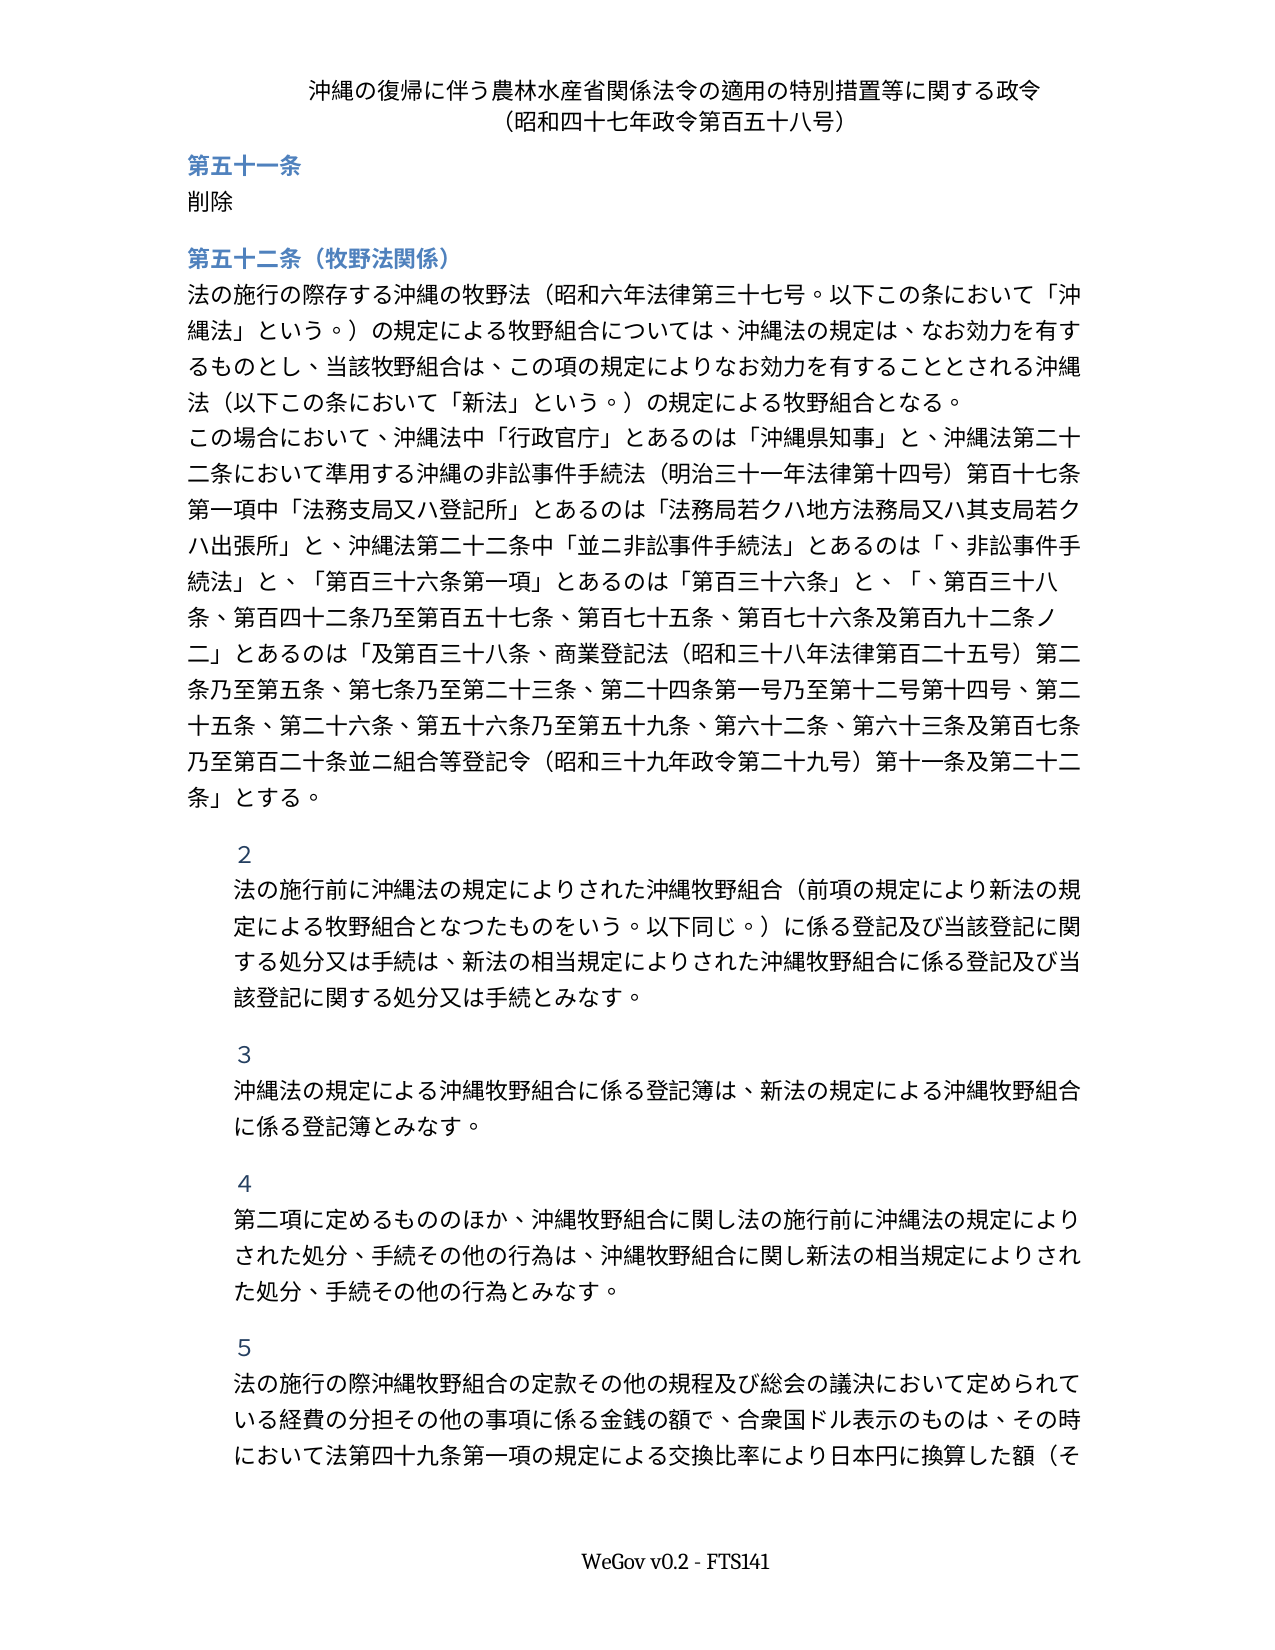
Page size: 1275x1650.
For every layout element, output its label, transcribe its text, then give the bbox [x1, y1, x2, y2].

text 法の施行の際存する沖縄の牧野法（昭和六年法律第三十七号。以下この条において「沖縄法」という。）の規定による牧野組合については、沖縄法の規定は、なお効力を有するものとし、当該牧野組合は、この項の規定によりなお効力を有することとされる沖縄法（以下この条において「新法」という。）の規定による牧野組合となる。 この場合において、沖縄法中「行政官庁」とあるのは「沖縄県知事」と、沖縄法第二十二条において準用する沖縄の非訟事件手続法（明治三十一年法律第十四号）第百十七条第一項中「法務支局又ハ登記所」とあるのは「法務局若クハ地方法務局又ハ其支局若クハ出張所」と、沖縄法第二十二条中「並ニ非訟事件手続法」とあるのは「、非訟事件手続法」と、「第百三十六条第一項」とあるのは「第百三十六条」と、「、第百三十八条、第百四十二条乃至第百五十七条、第百七十五条、第百七十六条及第百九十二条ノ二」とあるのは「及第百三十八条、商業登記法（昭和三十八年法律第百二十五号）第二条乃至第五条、第七条乃至第二十三条、第二十四条第一号乃至第十二号第十四号、第二十五条、第二十六条、第五十六条乃至第五十九条、第六十二条、第六十三条及第百七条乃至第百二十条並ニ組合等登記令（昭和三十九年政令第二十九号）第十一条及第二十二条」とする。 [187, 279, 1087, 813]
subtitle 第五十一条 [187, 150, 1087, 181]
text 削除 [187, 186, 1087, 217]
subtitle 第五十二条（牧野法関係） [187, 243, 1087, 274]
subtitle ２ [233, 838, 1087, 870]
subtitle ３ [233, 1039, 1087, 1070]
text 法の施行前に沖縄法の規定によりされた沖縄牧野組合（前項の規定により新法の規定による牧野組合となつたものをいう。以下同じ。）に係る登記及び当該登記に関する処分又は手続は、新法の相当規定によりされた沖縄牧野組合に係る登記及び当該登記に関する処分又は手続とみなす。 [233, 874, 1087, 1013]
text 沖縄法の規定による沖縄牧野組合に係る登記簿は、新法の規定による沖縄牧野組合に係る登記簿とみなす。 [233, 1075, 1087, 1142]
text 第二項に定めるもののほか、沖縄牧野組合に関し法の施行前に沖縄法の規定によりされた処分、手続その他の行為は、沖縄牧野組合に関し新法の相当規定によりされた処分、手続その他の行為とみなす。 [233, 1204, 1087, 1307]
subtitle ５ [233, 1332, 1087, 1363]
subtitle ４ [233, 1168, 1087, 1199]
